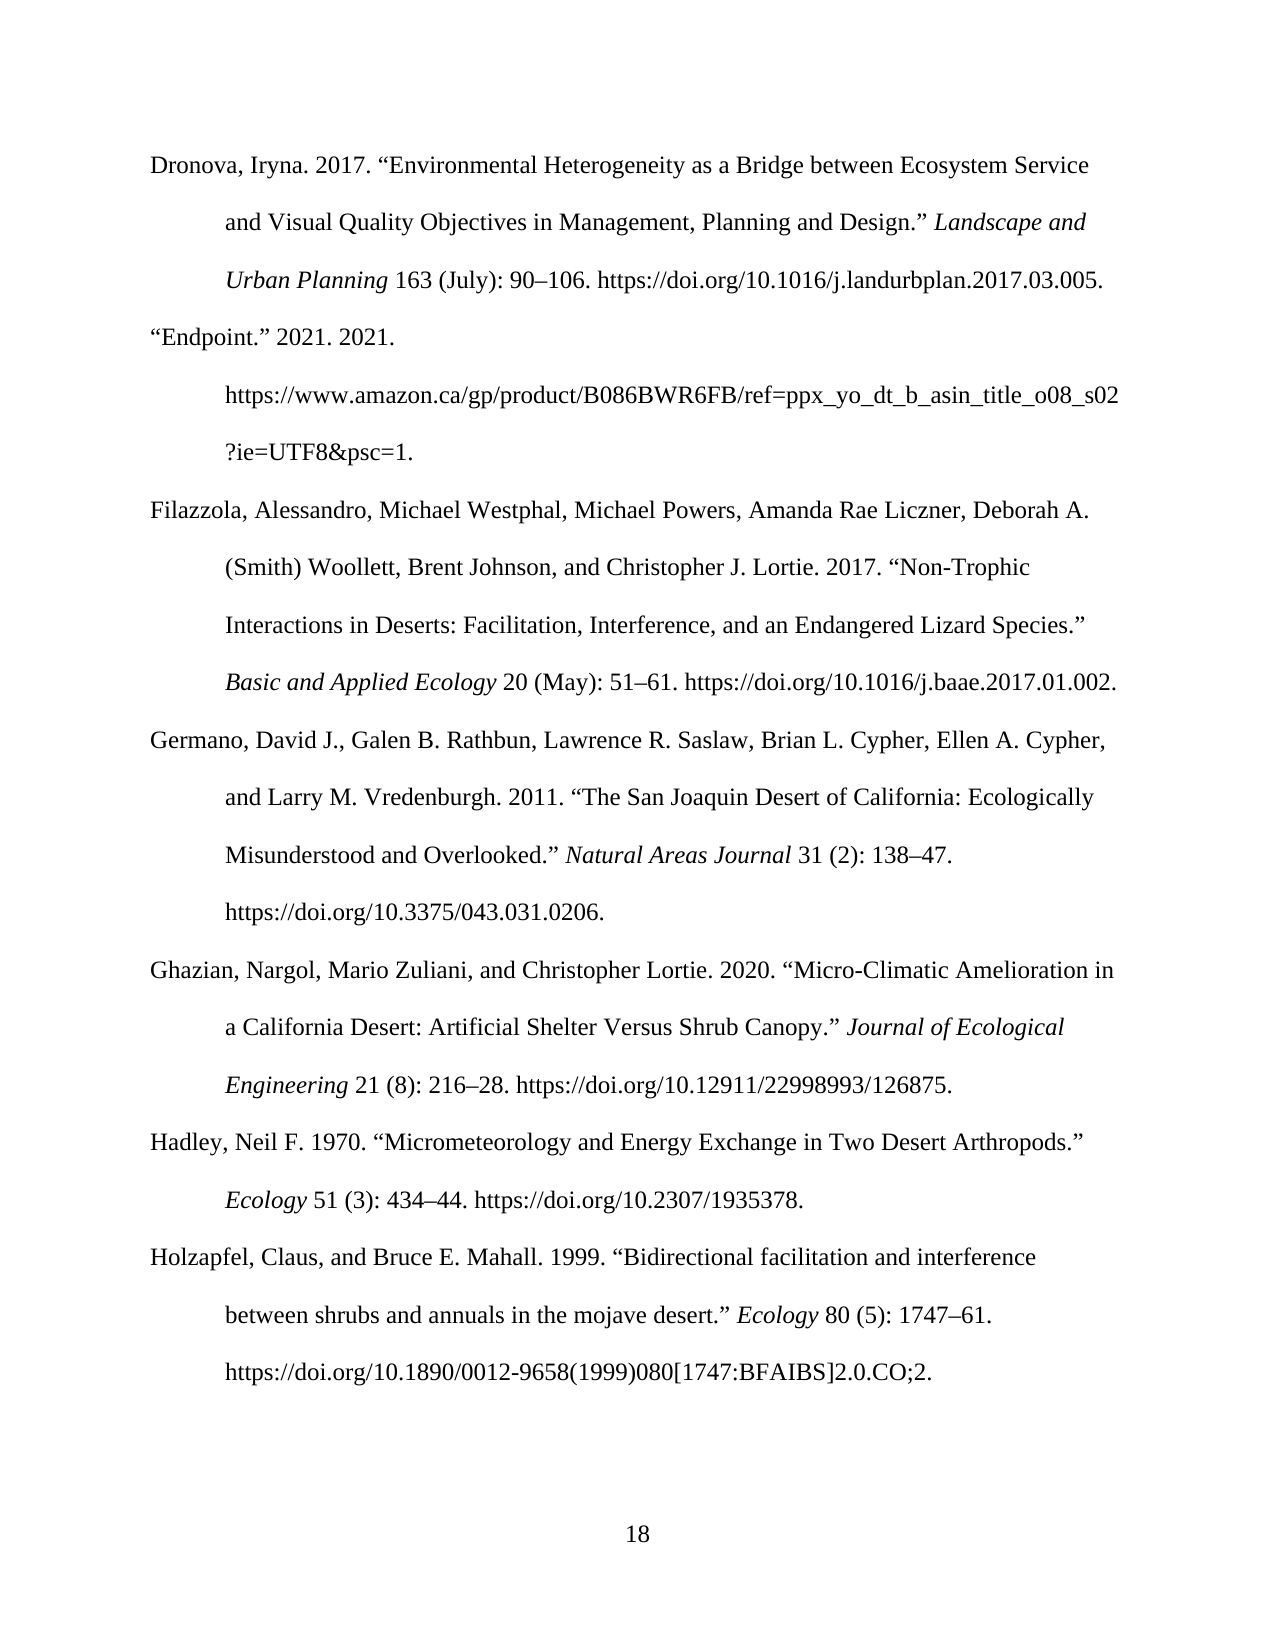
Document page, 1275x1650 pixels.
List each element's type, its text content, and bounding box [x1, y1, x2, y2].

text Dronova, Iryna. 2017. “Environmental Heterogeneity as a Bridge between Ecosystem Service and Visual Quality Objectives in Management, Planning and Design.” Landscape and Urban Planning 163 (July): 90–106. https://doi.org/10.1016/j.landurbplan.2017.03.005. [150, 150, 1125, 294]
text Ghazian, Nargol, Mario Zuliani, and Christopher Lortie. 2020. “Micro-Climatic Amelioration in a California Desert: Artificial Shelter Versus Shrub Canopy.” Journal of Ecological Engineering 21 (8): 216–28. https://doi.org/10.12911/22998993/126875. [150, 955, 1125, 1099]
text Filazzola, Alessandro, Michael Westphal, Michael Powers, Amanda Rae Liczner, Deborah A. (Smith) Woollett, Brent Johnson, and Christopher J. Lortie. 2017. “Non-Trophic Interactions in Deserts: Facilitation, Interference, and an Endangered Lizard Species.” Basic and Applied Ecology 20 (May): 51–61. https://doi.org/10.1016/j.baae.2017.01.002. [150, 495, 1125, 696]
text Germano, David J., Galen B. Rathbun, Lawrence R. Saslaw, Brian L. Cypher, Ellen A. Cypher, and Larry M. Vredenburgh. 2011. “The San Joaquin Desert of California: Ecologically Misunderstood and Overlooked.” Natural Areas Journal 31 (2): 138–47. https://doi.org/10.3375/043.031.0206. [150, 725, 1125, 926]
text Hadley, Neil F. 1970. “Micrometeorology and Energy Exchange in Two Desert Arthropods.” Ecology 51 (3): 434–44. https://doi.org/10.2307/1935378. [150, 1127, 1125, 1214]
text “Endpoint.” 2021. 2021. https://www.amazon.ca/gp/product/B086BWR6FB/ref=ppx_yo_dt_b_asin_title_o08_s02?ie=UTF8&psc=1. [150, 322, 1125, 466]
text Holzapfel, Claus, and Bruce E. Mahall. 1999. “Bidirectional facilitation and interference between shrubs and annuals in the mojave desert.” Ecology 80 (5): 1747–61. https://doi.org/10.1890/0012-9658(1999)080[1747:BFAIBS]2.0.CO;2. [150, 1242, 1125, 1386]
